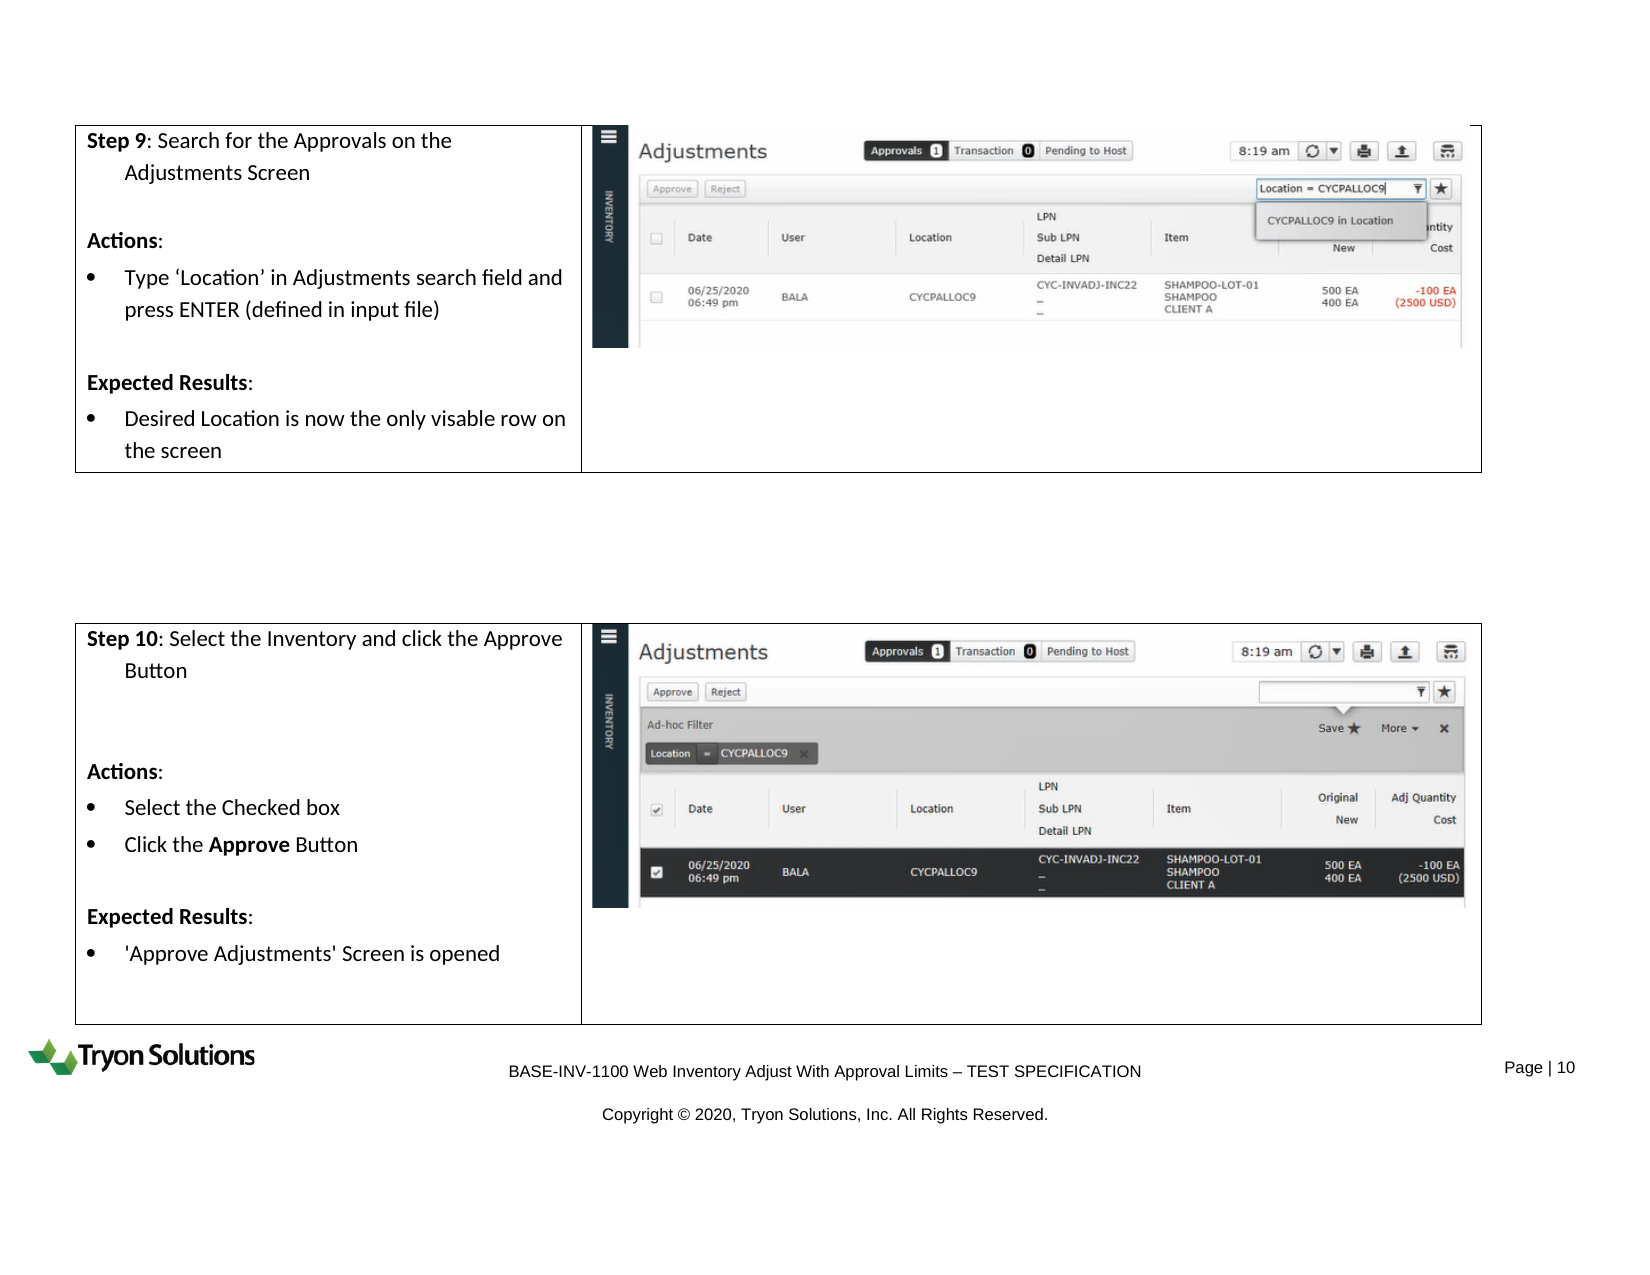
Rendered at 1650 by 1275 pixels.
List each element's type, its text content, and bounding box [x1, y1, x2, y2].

picture [592, 125, 1470, 348]
table_header Step 9: Search for the Approvals on the Adjustments Screen Actions: Type ‘Location’ in Adjustments search field and press ENTER (defined in input file) Expected Results: Desired Location is now the only visable row on the screen [76, 126, 581, 472]
table_header [582, 126, 1481, 472]
picture [28, 1038, 255, 1075]
picture [592, 624, 1470, 908]
table_header Step 10: Select the Inventory and click the Approve Button Actions: Select the Checked box Click the Approve Button Expected Results: 'Approve Adjustments' Screen is opened [76, 624, 581, 1024]
table_header [582, 624, 1481, 1024]
